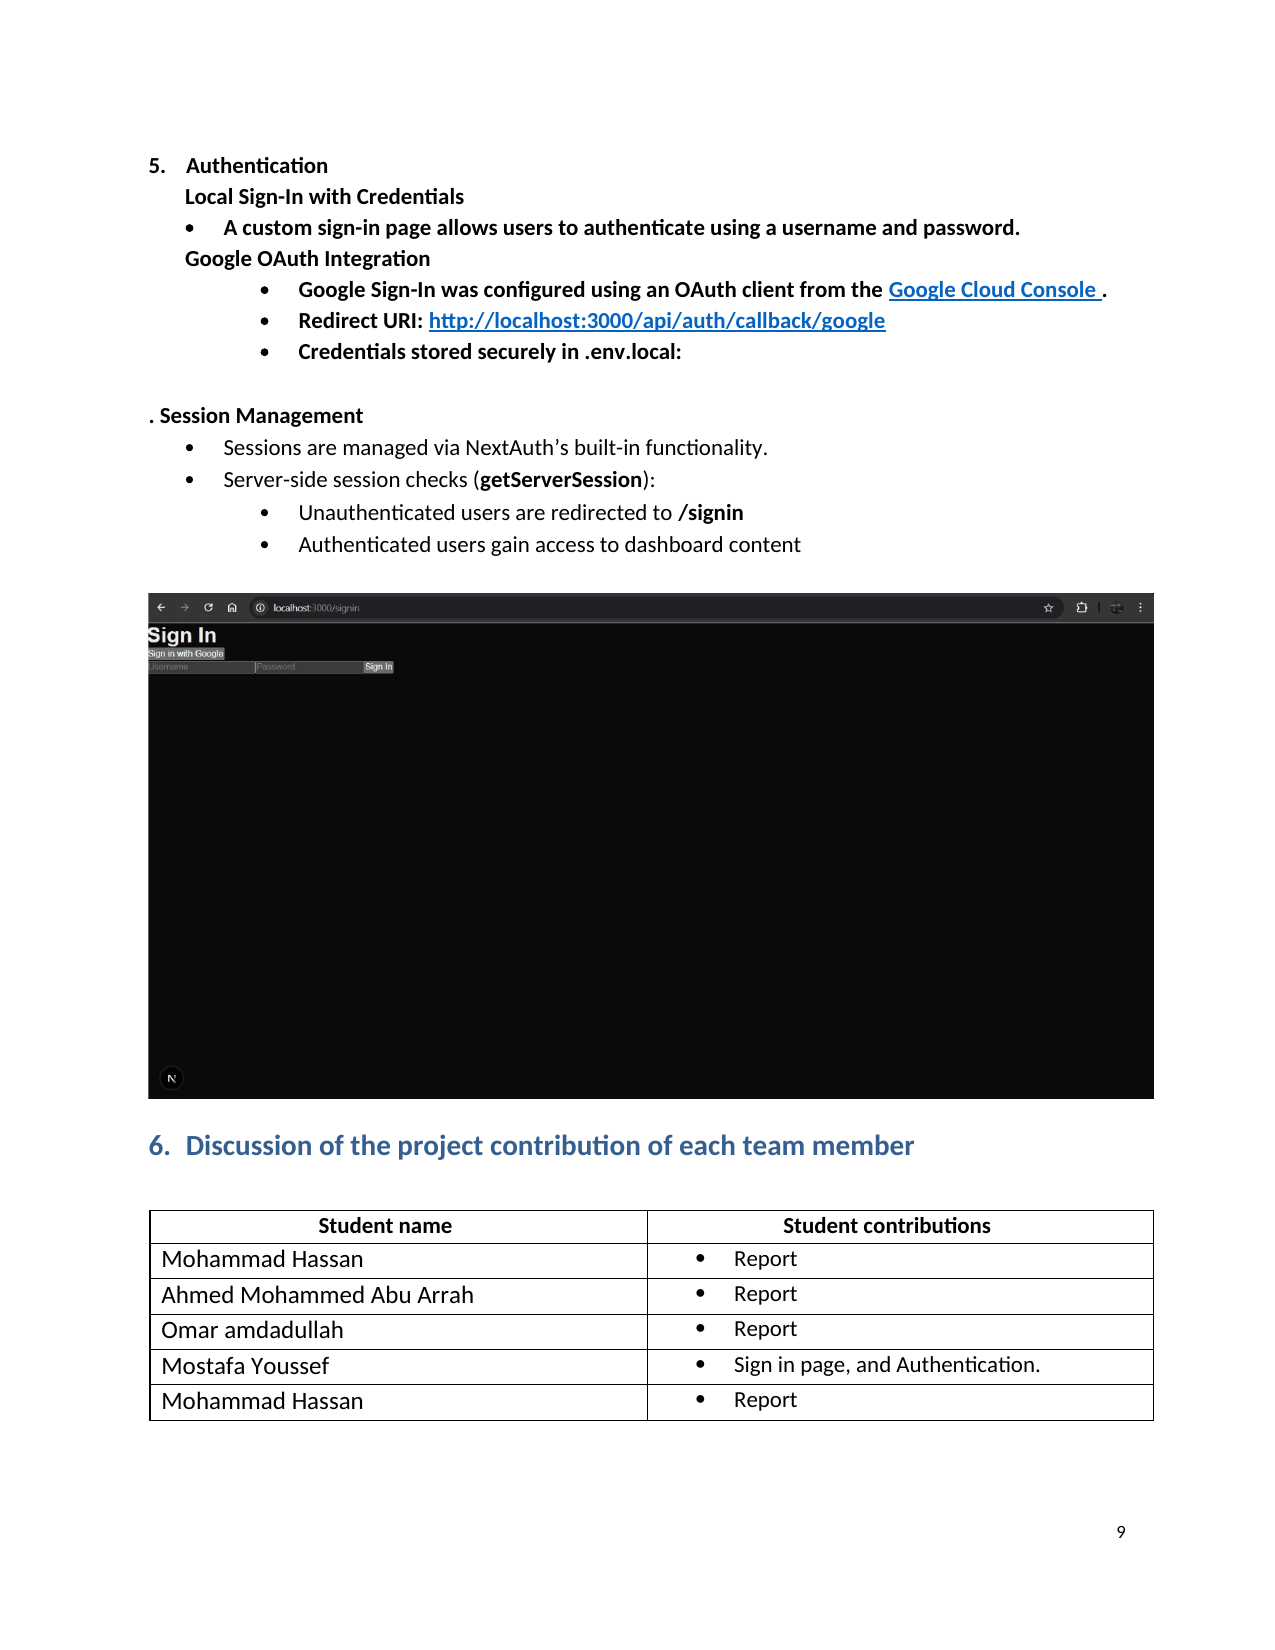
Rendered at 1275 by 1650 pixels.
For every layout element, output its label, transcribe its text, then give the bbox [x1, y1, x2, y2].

list Sessions are managed via NextAuth’s built-in functionality. [186, 433, 1127, 462]
picture [148, 593, 1154, 1099]
list Google Sign-In was configured using an OAuth client from the Google Cloud Console . [261, 275, 1127, 303]
list Authentication [148, 151, 1127, 179]
table_cell Report [648, 1279, 1153, 1313]
text . Session Management [148, 401, 1127, 429]
list Credentials stored securely in .env.local: [261, 337, 1127, 365]
table_cell Mostafa Youssef [151, 1350, 647, 1384]
table_cell Report [648, 1244, 1153, 1278]
list Server-side session checks (getServerSession): [186, 466, 1127, 494]
table_cell Mohammad Hassan [151, 1244, 647, 1278]
list Local Sign-In with Credentials [185, 182, 1127, 210]
table_cell Report [648, 1315, 1153, 1349]
table_cell Omar amdadullah [151, 1315, 647, 1349]
table_header Student name [151, 1211, 647, 1243]
table_cell Sign in page, and Authentication. [648, 1350, 1153, 1384]
list Authenticated users gain access to dashboard content [261, 530, 1127, 558]
table_header Student contributions [648, 1211, 1153, 1243]
table_cell Mohammad Hassan [151, 1385, 647, 1420]
subtitle Discussion of the project contribution of each team member [148, 1127, 1127, 1162]
list Redirect URI: http://localhost:3000/api/auth/callback/google [261, 306, 1127, 334]
table_cell Report [648, 1385, 1153, 1420]
list A custom sign-in page allows users to authenticate using a username and password. [186, 213, 1127, 241]
table_cell Ahmed Mohammed Abu Arrah [151, 1279, 647, 1313]
list Google OAuth Integration [185, 244, 1127, 272]
list Unauthenticated users are redirected to /signin [261, 498, 1127, 526]
